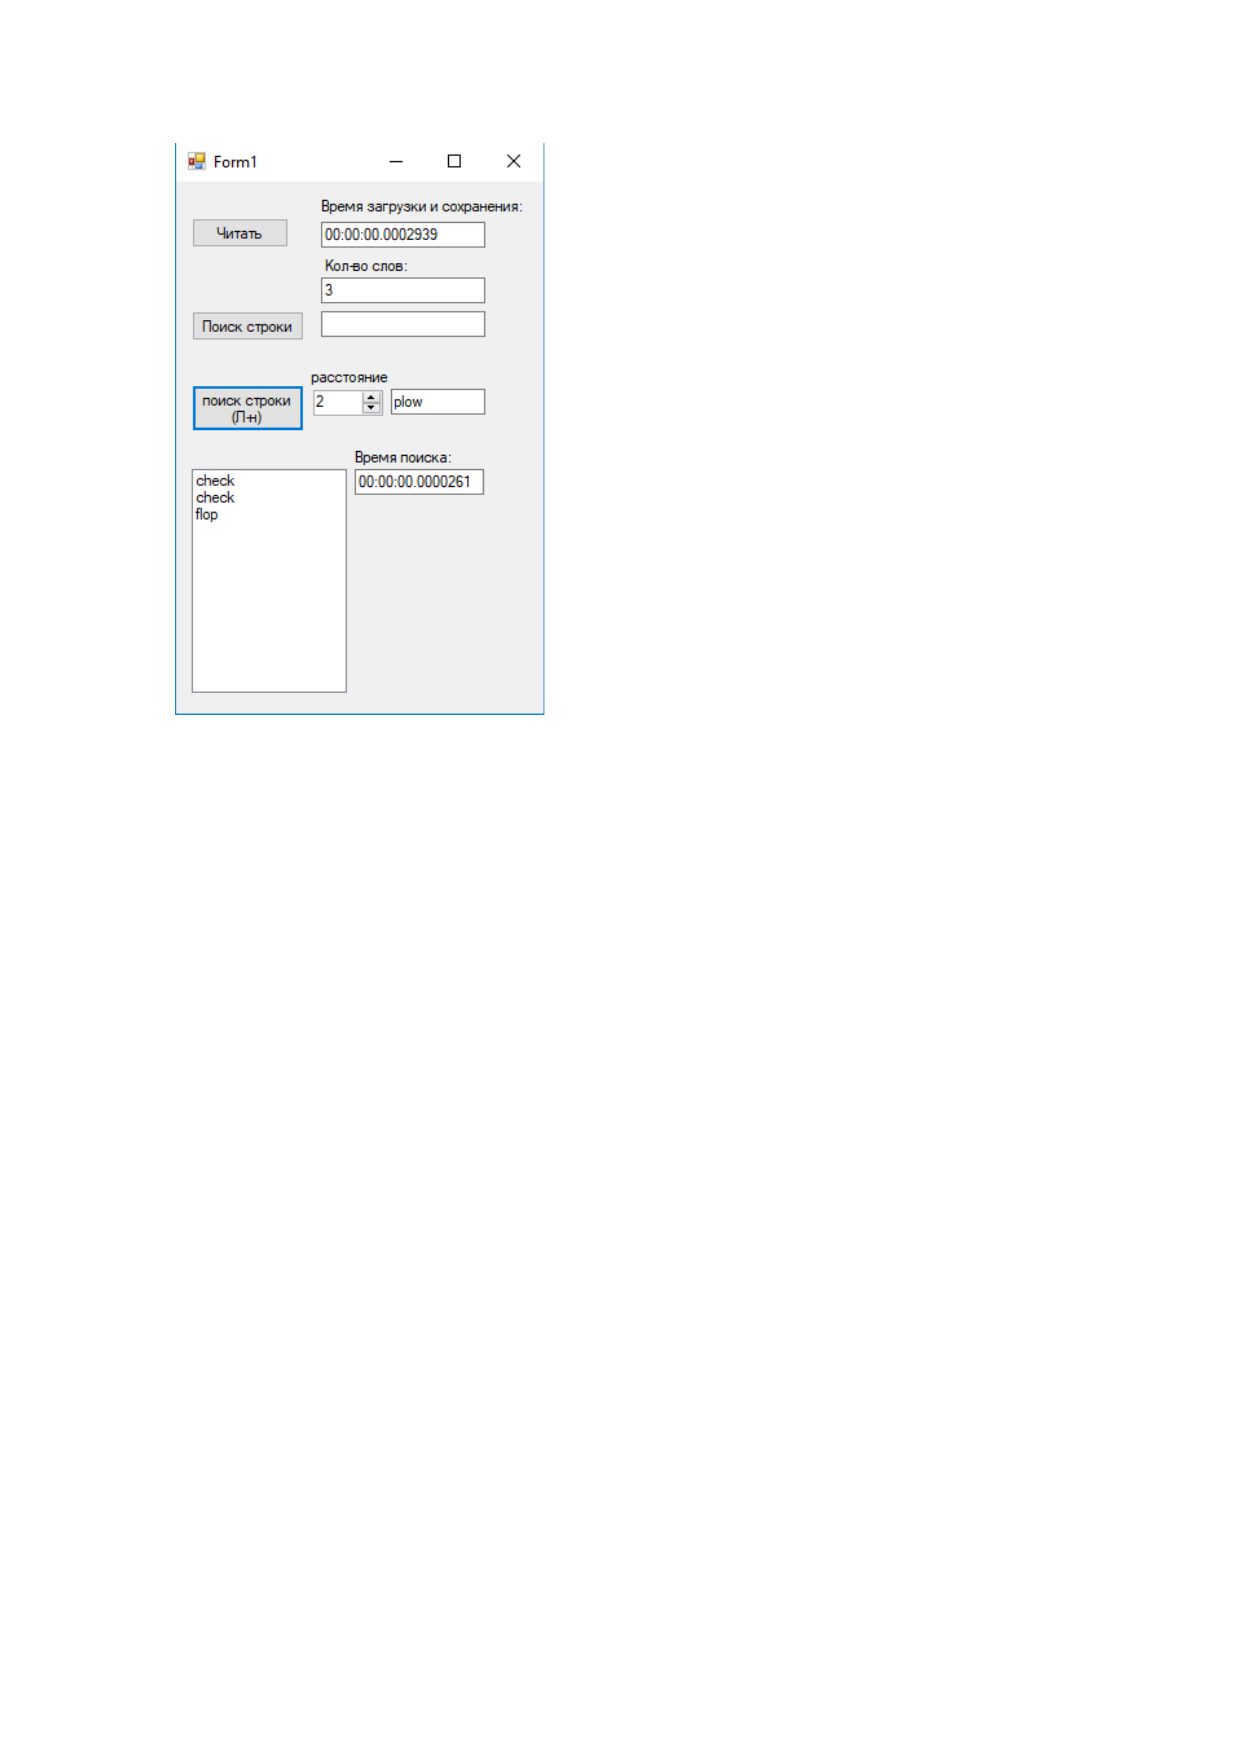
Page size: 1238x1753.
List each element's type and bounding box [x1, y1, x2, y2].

picture [175, 143, 545, 715]
